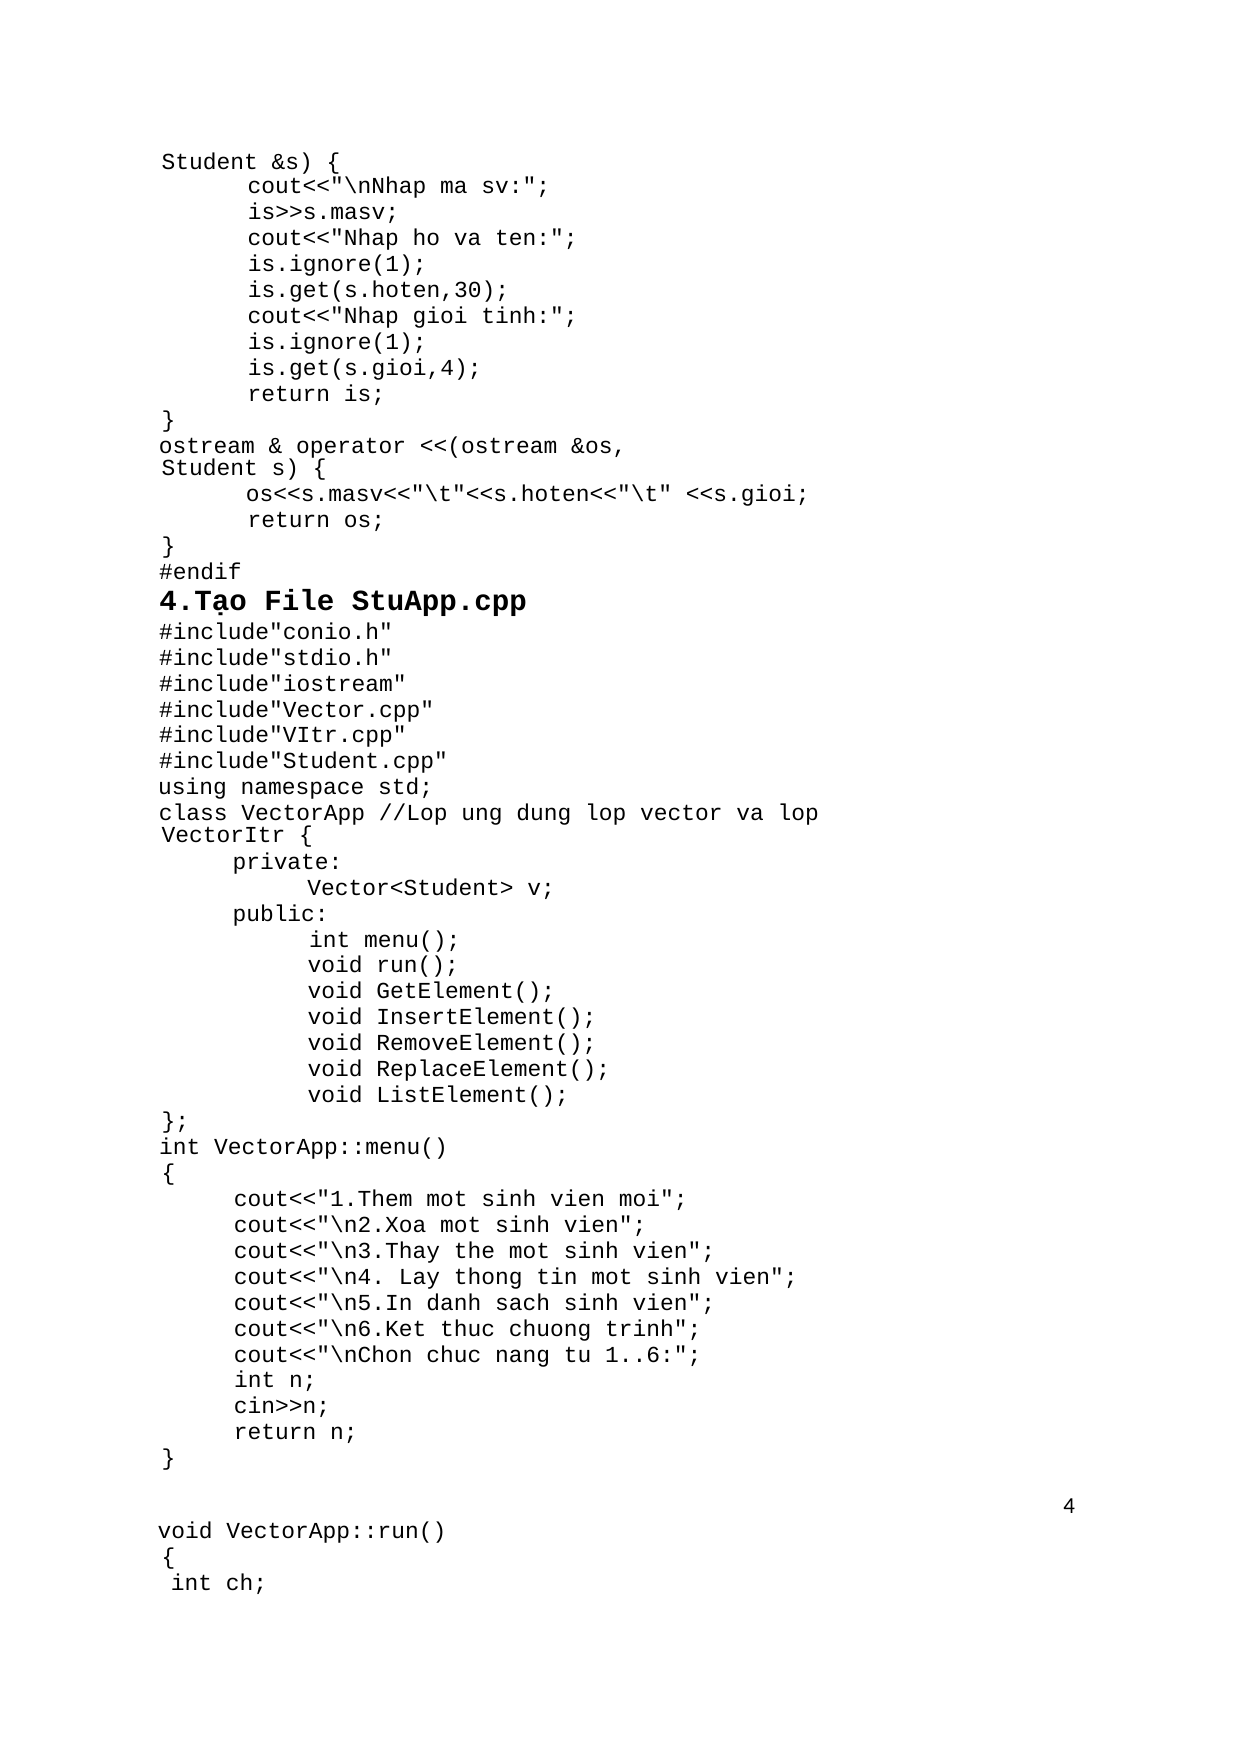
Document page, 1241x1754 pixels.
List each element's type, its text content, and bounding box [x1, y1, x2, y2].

text cout<<"Nhap ho va ten:"; [247, 227, 1090, 253]
text is.get(s.hoten,30); [248, 278, 1090, 304]
text int n; [234, 1369, 1090, 1395]
text #include"Student.cpp" [159, 750, 1090, 776]
text cout<<"\n5.In danh sach sinh vien"; [234, 1291, 1090, 1317]
text 4.Tạo File StuApp.cpp [159, 587, 1090, 619]
text #include"VItr.cpp" [159, 724, 1090, 750]
text public: [232, 902, 1090, 928]
text void ReplaceElement(); [307, 1058, 1090, 1083]
text { [161, 1161, 1090, 1187]
text int VectorApp::menu() [159, 1135, 1090, 1161]
text is>>s.masv; [248, 201, 1090, 227]
text os<<s.masv<<"\t"<<s.hoten<<"\t" <<s.gioi; [232, 483, 1090, 509]
text cout<<"\n2.Xoa mot sinh vien"; [234, 1213, 1090, 1239]
text { [161, 1545, 1090, 1571]
text cout<<"\n3.Thay the mot sinh vien"; [234, 1239, 1090, 1265]
text return os; [247, 509, 1090, 535]
text cout<<"\nNhap ma sv:"; [247, 175, 1090, 201]
text is.get(s.gioi,4); [248, 356, 1090, 382]
text return n; [234, 1421, 1090, 1447]
text return is; [247, 382, 1090, 408]
text using namespace std; [158, 776, 1090, 802]
text #include"conio.h" [159, 620, 1090, 646]
text cout<<"\n6.Ket thuc chuong trinh"; [234, 1317, 1090, 1343]
text cin>>n; [234, 1395, 1090, 1421]
text #include"stdio.h" [159, 646, 1090, 672]
text void VectorApp::run() [157, 1519, 1090, 1545]
text ostream & operator <<(ostream &os, Student s) { [158, 434, 713, 482]
text void RemoveElement(); [307, 1032, 1090, 1058]
text #include"Vector.cpp" [159, 698, 1090, 724]
text cout<<"Nhap gioi tinh:"; [247, 304, 1090, 330]
text } [161, 1447, 1090, 1473]
text }; [161, 1109, 1090, 1135]
text void run(); [307, 954, 1090, 980]
text } [161, 535, 1090, 561]
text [159, 150, 727, 174]
text cout<<"1.Them mot sinh vien moi"; [234, 1187, 1090, 1213]
text int menu(); [309, 928, 1090, 954]
text void InsertElement(); [307, 1006, 1090, 1032]
text #include"iostream" [159, 672, 1090, 698]
text void GetElement(); [307, 980, 1090, 1006]
text 4 [150, 1491, 1075, 1519]
text Vector<Student> v; [307, 876, 1090, 902]
text cout<<"\n4. Lay thong tin mot sinh vien"; [234, 1265, 1090, 1291]
text void ListElement(); [307, 1083, 1090, 1109]
text } [161, 408, 1090, 434]
text private: [232, 850, 1090, 876]
text #endif [159, 561, 1090, 587]
text int ch; [157, 1571, 1090, 1597]
text cout<<"\nChon chuc nang tu 1..6:"; [234, 1343, 1090, 1369]
text is.ignore(1); [248, 330, 1090, 356]
text class VectorApp //Lop ung dung lop vector va lop VectorItr { [159, 802, 906, 849]
text is.ignore(1); [248, 253, 1090, 278]
